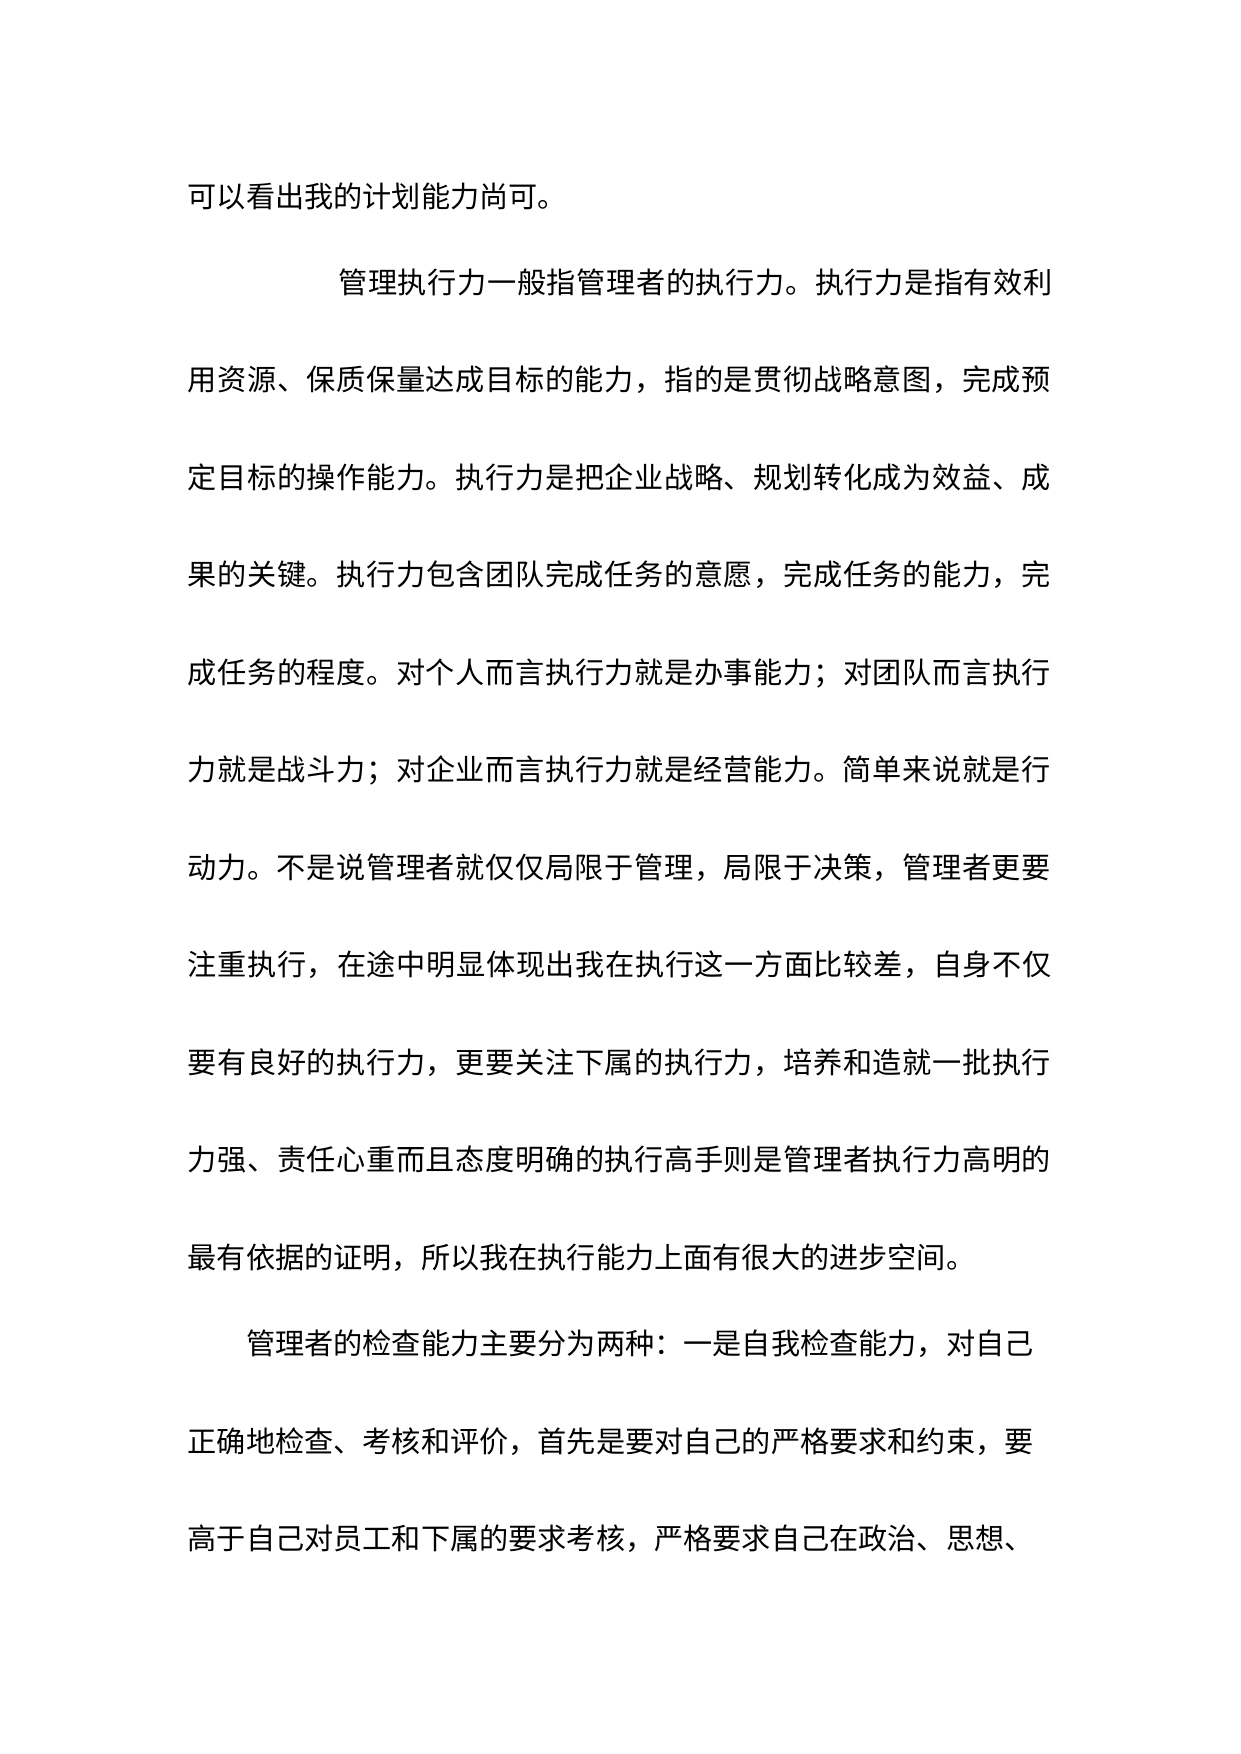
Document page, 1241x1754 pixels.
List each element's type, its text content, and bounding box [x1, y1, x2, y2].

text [187, 1309, 1053, 1569]
text 管理执行力一般指管理者的执行力。执行力是指有效利用资源、保质保量达成目标的能力，指的是贯彻战略意图，完成预定目标的操作能力。执行力是把企业战略、规划转化成为效益、成果的关键。执行力包含团队完成任务的意愿，完成任务的能力，完成任务的程度。对个人而言执行力就是办事能力；对团队而言执行力就是战斗力；对企业而言执行力就是经营能力。简单来说就是行动力。不是说管理者就仅仅局限于管理，局限于决策，管理者更要注重执行，在途中明显体现出我在执行这一方面比较差，自身不仅要有良好的执行力，更要关注下属的执行力，培养和造就一批执行力强、责任心重而且态度明确的执行高手则是管理者执行力高明的最有依据的证明，所以我在执行能力上面有很大的进步空间。 [187, 248, 1053, 1288]
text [187, 162, 1053, 227]
